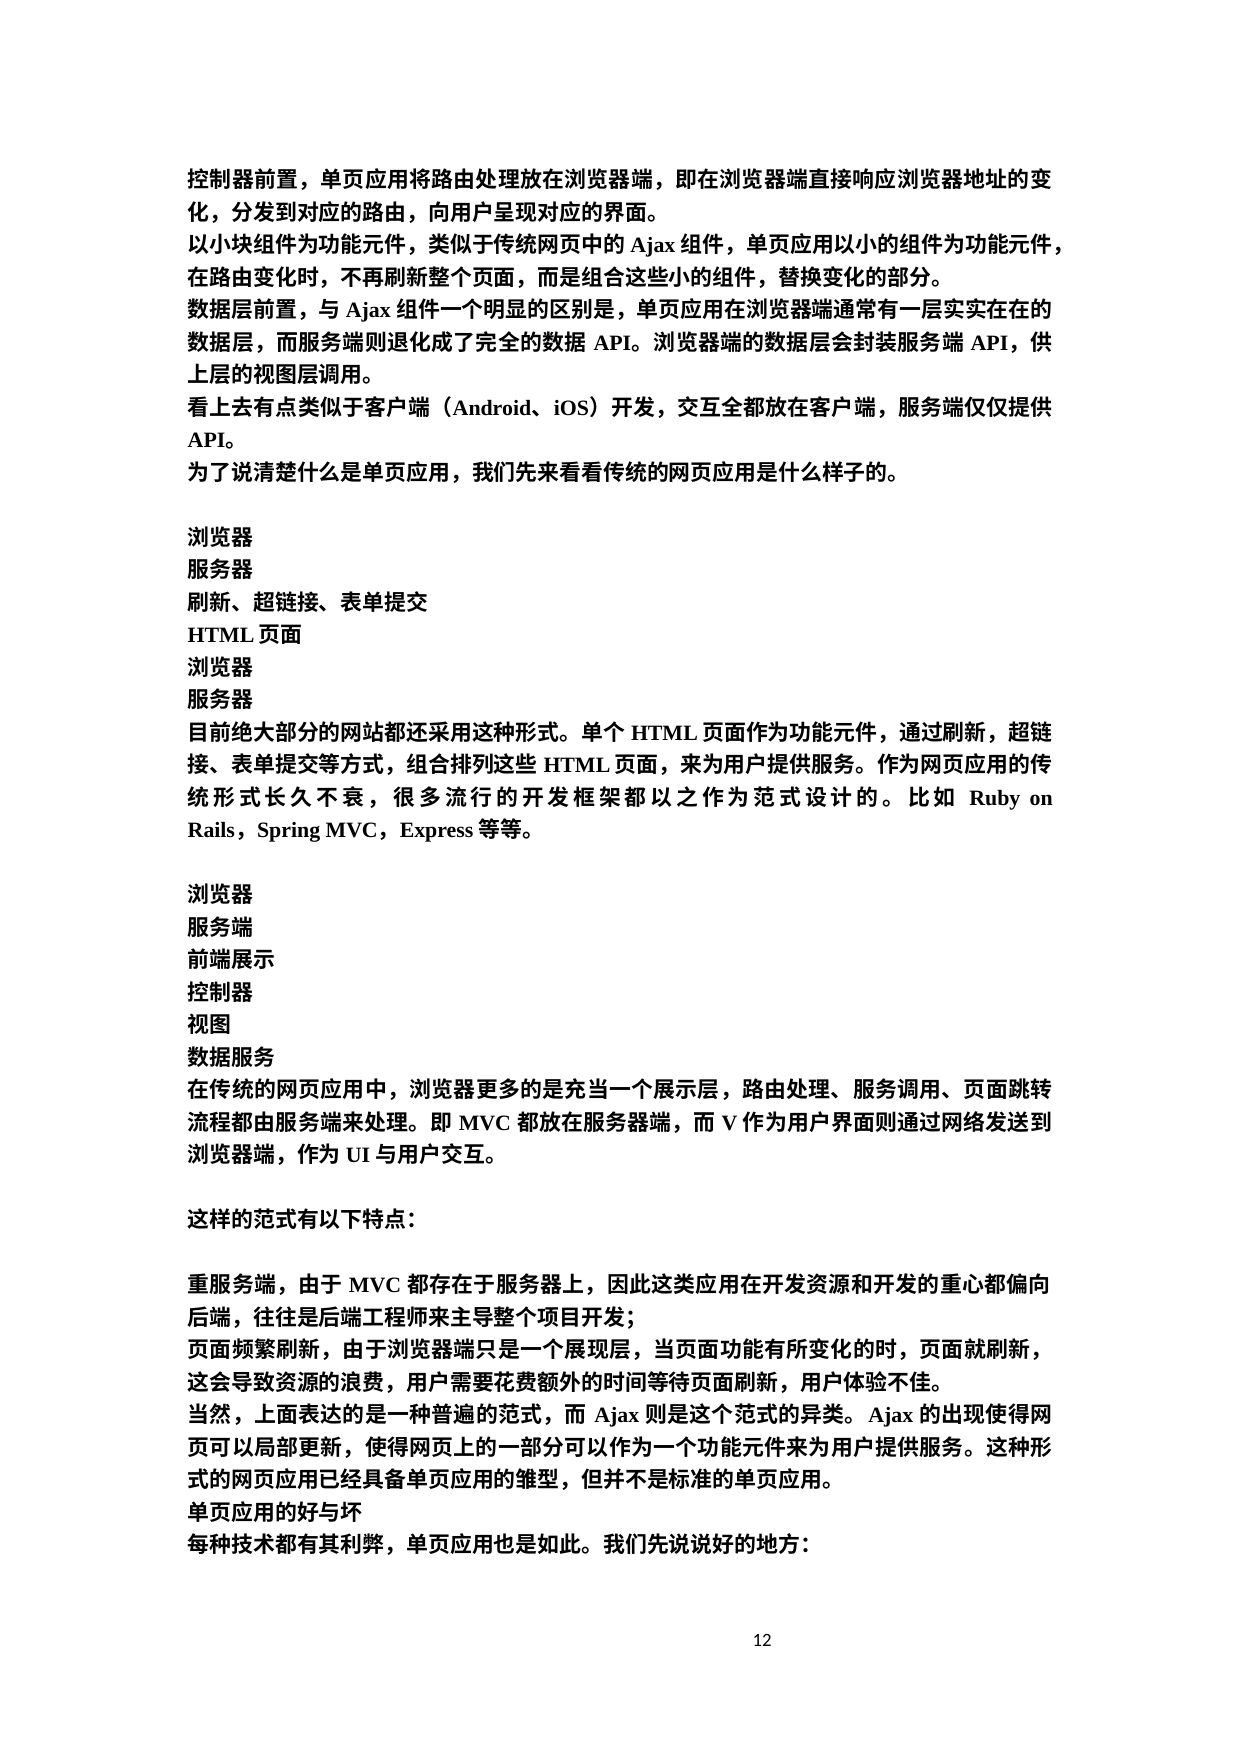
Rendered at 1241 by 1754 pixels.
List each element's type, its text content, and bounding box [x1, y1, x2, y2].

text 重服务端，由于 MVC 都存在于服务器上，因此这类应用在开发资源和开发的重心都偏向后端，往往是后端工程师来主导整个项目开发； [187, 1267, 1053, 1332]
text 前端展示 [187, 942, 1053, 974]
text 在传统的网页应用中，浏览器更多的是充当一个展示层，路由处理、服务调用、页面跳转流程都由服务端来处理。即 MVC 都放在服务器端，而 V 作为用户界面则通过网络发送到浏览器端，作为 UI 与用户交互。 [187, 1072, 1053, 1169]
text 这样的范式有以下特点： [187, 1202, 1053, 1234]
text 服务端 [187, 909, 1053, 942]
text 每种技术都有其利弊，单页应用也是如此。我们先说说好的地方： [187, 1527, 1053, 1559]
text 刷新、超链接、表单提交 [187, 584, 1053, 617]
text 数据服务 [187, 1039, 1053, 1072]
text 服务器 [187, 552, 1053, 584]
text 页面频繁刷新，由于浏览器端只是一个展现层，当页面功能有所变化的时，页面就刷新，这会导致资源的浪费，用户需要花费额外的时间等待页面刷新，用户体验不佳。 [187, 1332, 1053, 1397]
text 以小块组件为功能元件，类似于传统网页中的 Ajax 组件，单页应用以小的组件为功能元件，在路由变化时，不再刷新整个页面，而是组合这些小的组件，替换变化的部分。 [187, 227, 1053, 292]
text 目前绝大部分的网站都还采用这种形式。单个 HTML 页面作为功能元件，通过刷新，超链接、表单提交等方式，组合排列这些 HTML 页面，来为用户提供服务。作为网页应用的传统形式长久不衰，很多流行的开发框架都以之作为范式设计的。比如 Ruby on Rails，Spring MVC，Express 等等。 [187, 714, 1053, 844]
text 看上去有点类似于客户端（Android、iOS）开发，交互全都放在客户端，服务端仅仅提供 API。 [187, 389, 1053, 454]
text 控制器 [187, 974, 1053, 1007]
text 服务器 [187, 682, 1053, 714]
text 浏览器 [187, 649, 1053, 682]
text 浏览器 [187, 877, 1053, 909]
text 单页应用的好与坏 [187, 1494, 1053, 1527]
text 视图 [187, 1007, 1053, 1039]
text HTML 页面 [187, 617, 1053, 649]
text 控制器前置，单页应用将路由处理放在浏览器端，即在浏览器端直接响应浏览器地址的变化，分发到对应的路由，向用户呈现对应的界面。 [187, 162, 1053, 227]
text 数据层前置，与 Ajax 组件一个明显的区别是，单页应用在浏览器端通常有一层实实在在的数据层，而服务端则退化成了完全的数据 API。浏览器端的数据层会封装服务端 API，供上层的视图层调用。 [187, 292, 1053, 389]
text 为了说清楚什么是单页应用，我们先来看看传统的网页应用是什么样子的。 [187, 454, 1053, 487]
text 浏览器 [187, 519, 1053, 552]
text 当然，上面表达的是一种普遍的范式，而 Ajax 则是这个范式的异类。Ajax 的出现使得网页可以局部更新，使得网页上的一部分可以作为一个功能元件来为用户提供服务。这种形式的网页应用已经具备单页应用的雏型，但并不是标准的单页应用。 [187, 1397, 1053, 1494]
